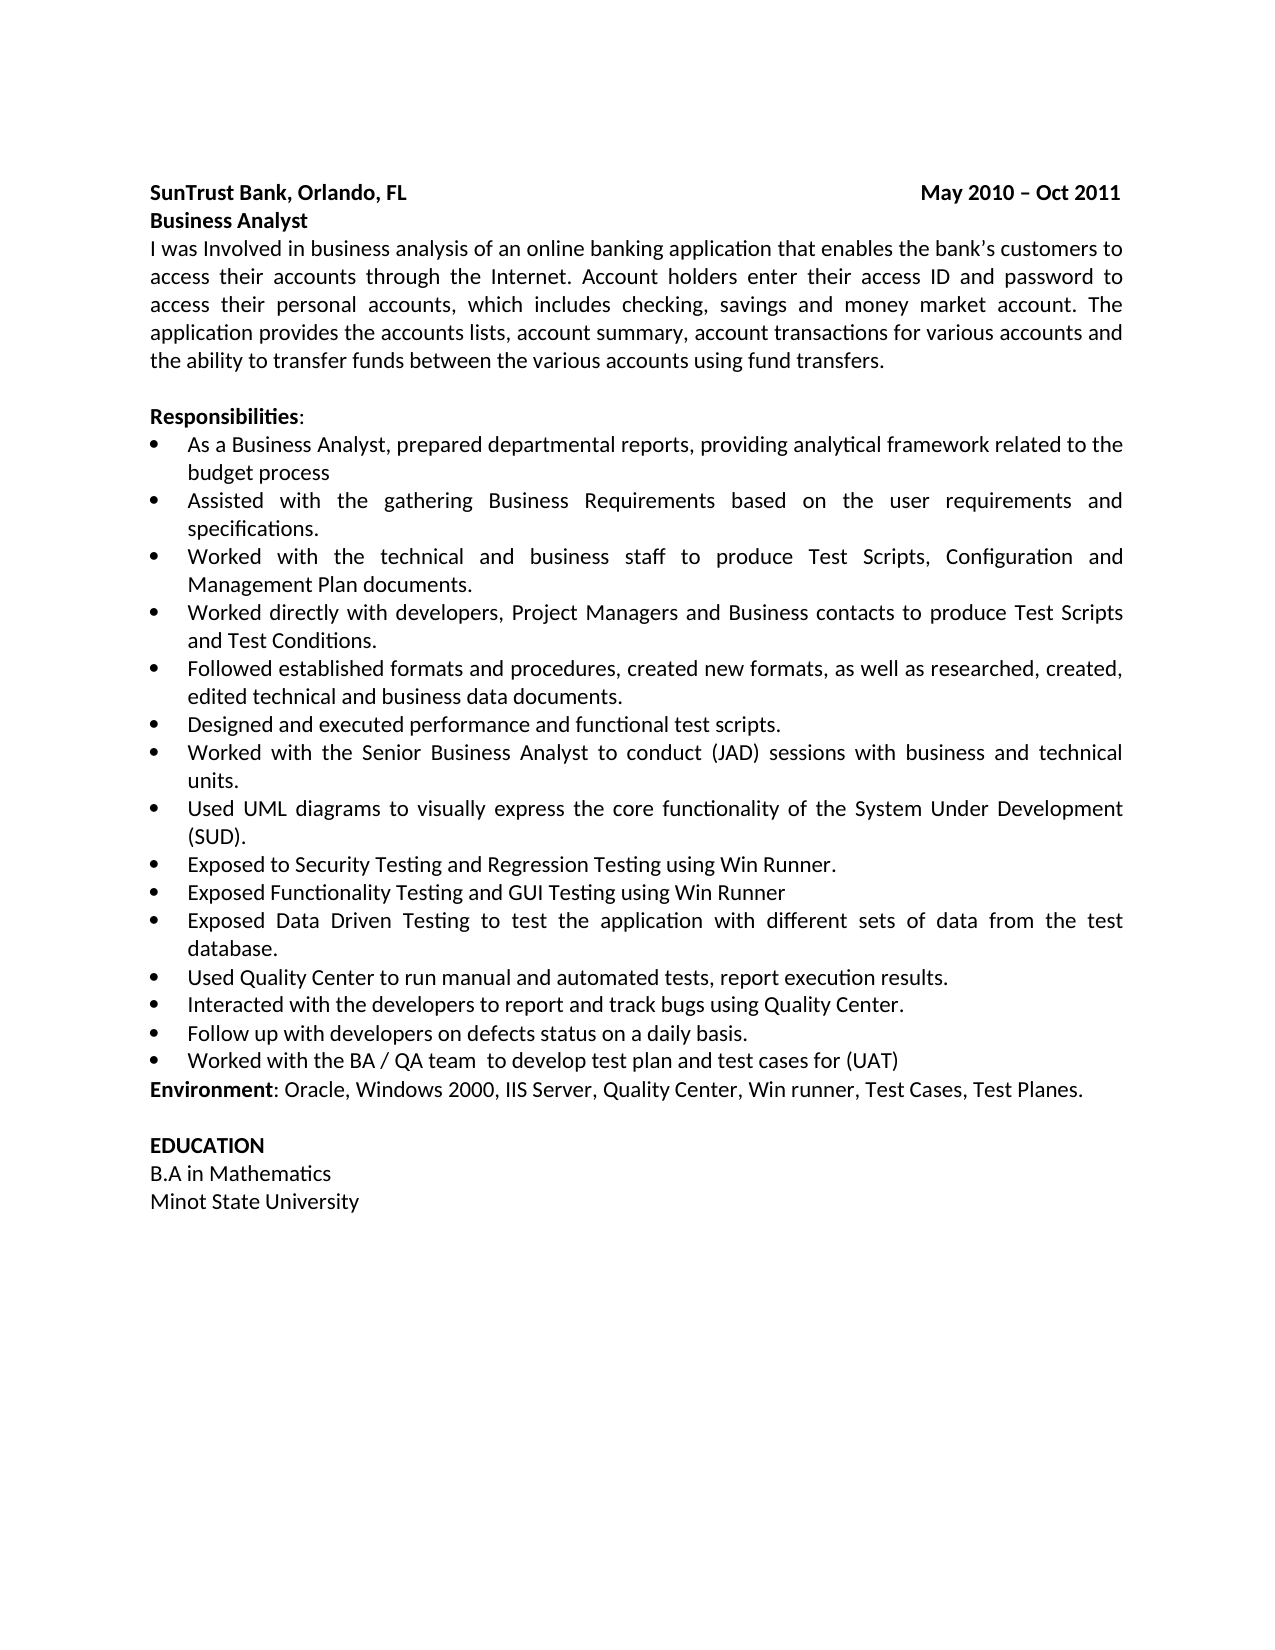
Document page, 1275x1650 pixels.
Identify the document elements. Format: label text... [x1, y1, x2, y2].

list Exposed Data Driven Testing to test the application with different sets of data from the test database. [150, 907, 1125, 963]
list Designed and executed performance and functional test scripts. [150, 710, 1125, 738]
list Worked directly with developers, Project Managers and Business contacts to produce Test Scripts and Test Conditions. [150, 598, 1125, 654]
list Used Quality Center to run manual and automated tests, report execution results. [150, 963, 1125, 991]
list As a Business Analyst, prepared departmental reports, providing analytical framework related to the budget process [150, 430, 1125, 486]
list Worked with the Senior Business Analyst to conduct (JAD) sessions with business and technical units. [150, 738, 1125, 794]
text B.A in Mathematics [150, 1159, 1125, 1187]
list Followed established formats and procedures, created new formats, as well as researched, created, edited technical and business data documents. [150, 654, 1125, 710]
list Worked with the technical and business staff to produce Test Scripts, Configuration and Management Plan documents. [150, 542, 1125, 598]
list Used UML diagrams to visually express the core functionality of the System Under Development (SUD). [150, 794, 1125, 851]
list Follow up with developers on defects status on a daily basis. [150, 1019, 1125, 1047]
text Responsibilities: [150, 402, 1125, 430]
list Worked with the BA / QA team to develop test plan and test cases for (UAT) [150, 1047, 1125, 1075]
text EDUCATION [150, 1131, 1125, 1159]
text Minot State University [150, 1187, 1125, 1215]
text Business Analyst [150, 206, 1125, 234]
text I was Involved in business analysis of an online banking application that enables the bank’s customers to access their accounts through the Internet. Account holders enter their access ID and password to access their personal accounts, which includes checking, savings and money market account. The application provides the accounts lists, account summary, account transactions for various accounts and the ability to transfer funds between the various accounts using fund transfers. [150, 234, 1125, 374]
text SunTrust Bank, Orlando, FL May 2010 – Oct 2011 [150, 178, 1125, 206]
list Assisted with the gathering Business Requirements based on the user requirements and specifications. [150, 486, 1125, 542]
list Interacted with the developers to report and track bugs using Quality Center. [150, 991, 1125, 1019]
list Exposed to Security Testing and Regression Testing using Win Runner. [150, 851, 1125, 878]
text Environment: Oracle, Windows 2000, IIS Server, Quality Center, Win runner, Test Cases, Test Planes. [150, 1075, 1125, 1103]
list Exposed Functionality Testing and GUI Testing using Win Runner [150, 878, 1125, 907]
